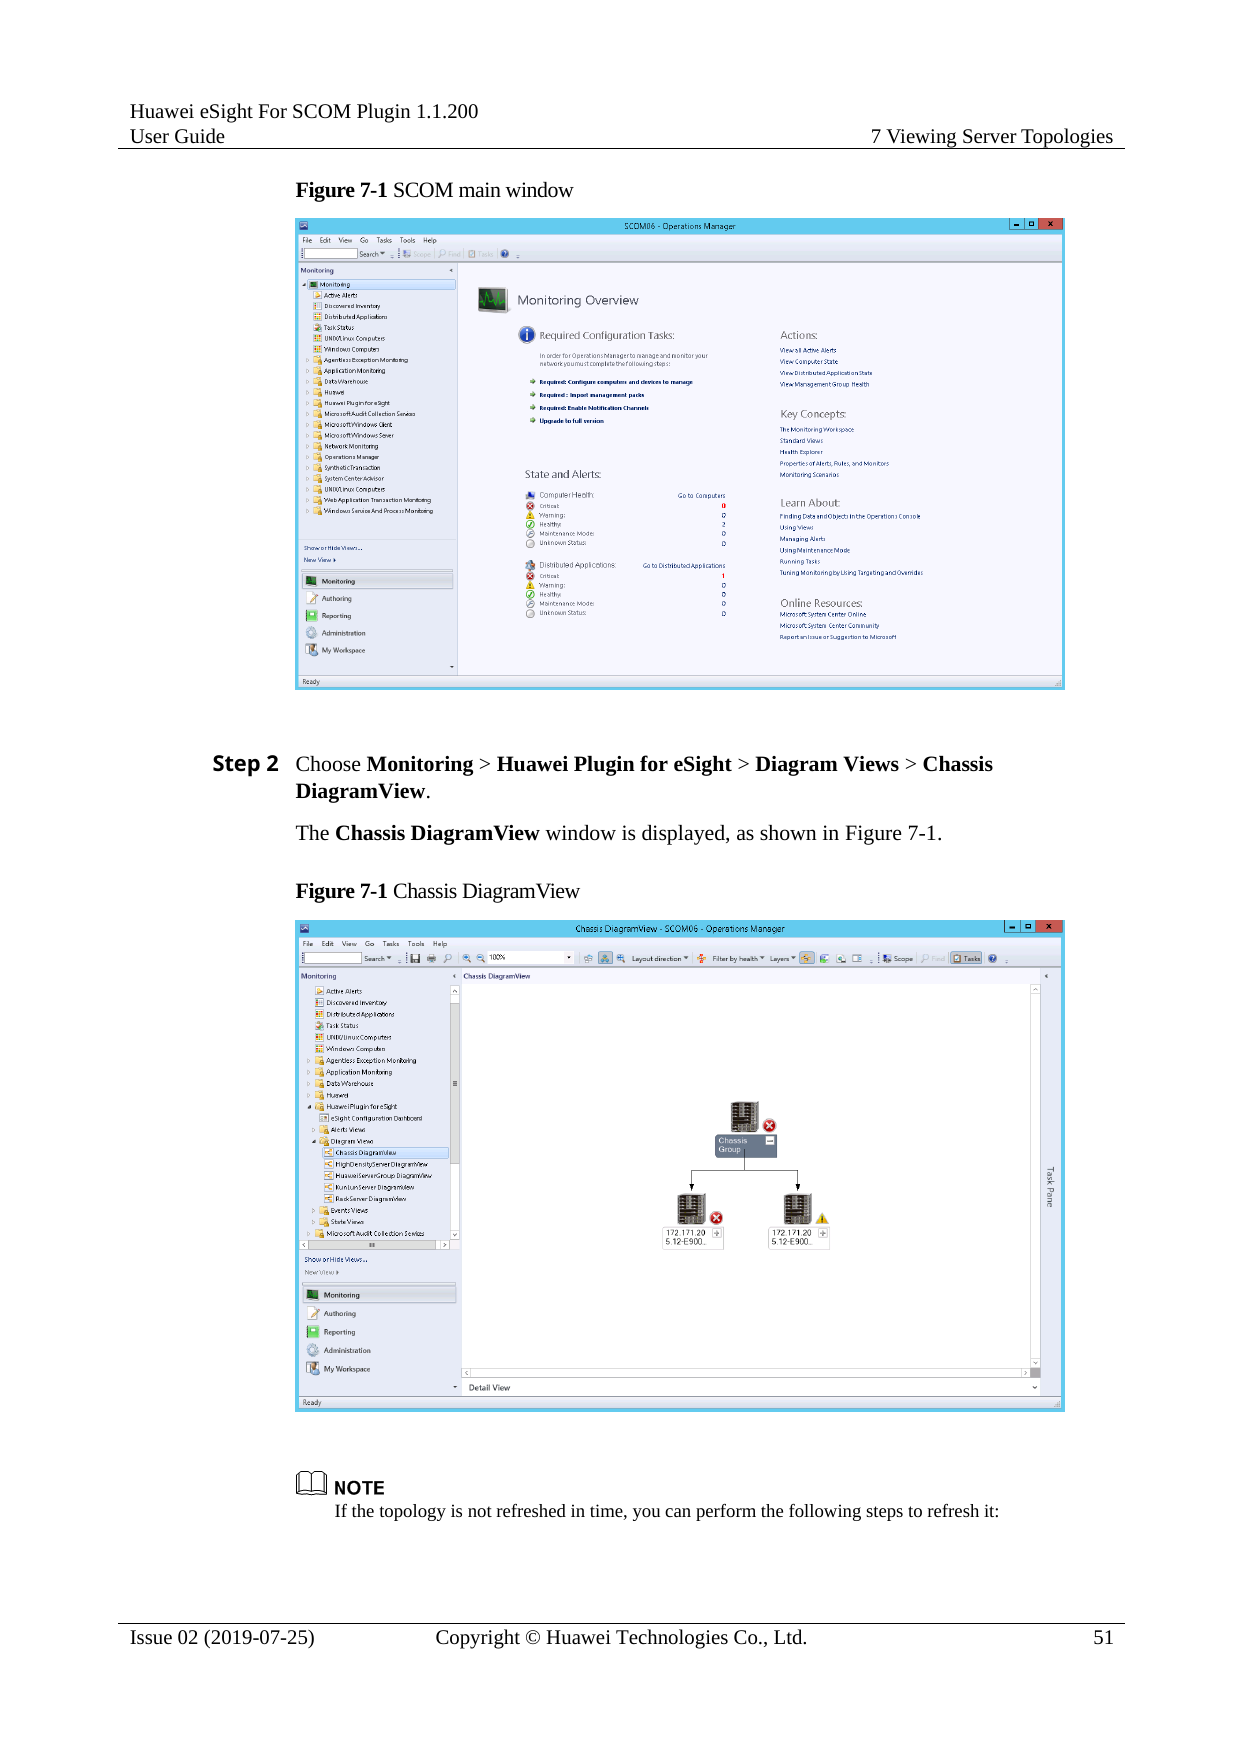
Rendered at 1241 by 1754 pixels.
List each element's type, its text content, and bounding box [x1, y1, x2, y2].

picture [295, 218, 1065, 690]
text Choose Monitoring > Huawei Plugin for eSight > Diagram Views > Chassis DiagramView. [279, 748, 1122, 803]
text SCOM main window [295, 177, 1122, 202]
text If the topology is not refreshed in time, you can perform the following steps to refresh it: [334, 1500, 1122, 1522]
text Chassis DiagramView [295, 878, 1122, 903]
picture [295, 920, 1065, 1412]
text The Chassis DiagramView window is displayed, as shown in Figure 7-5. [295, 820, 1122, 845]
picture [295, 1470, 384, 1496]
